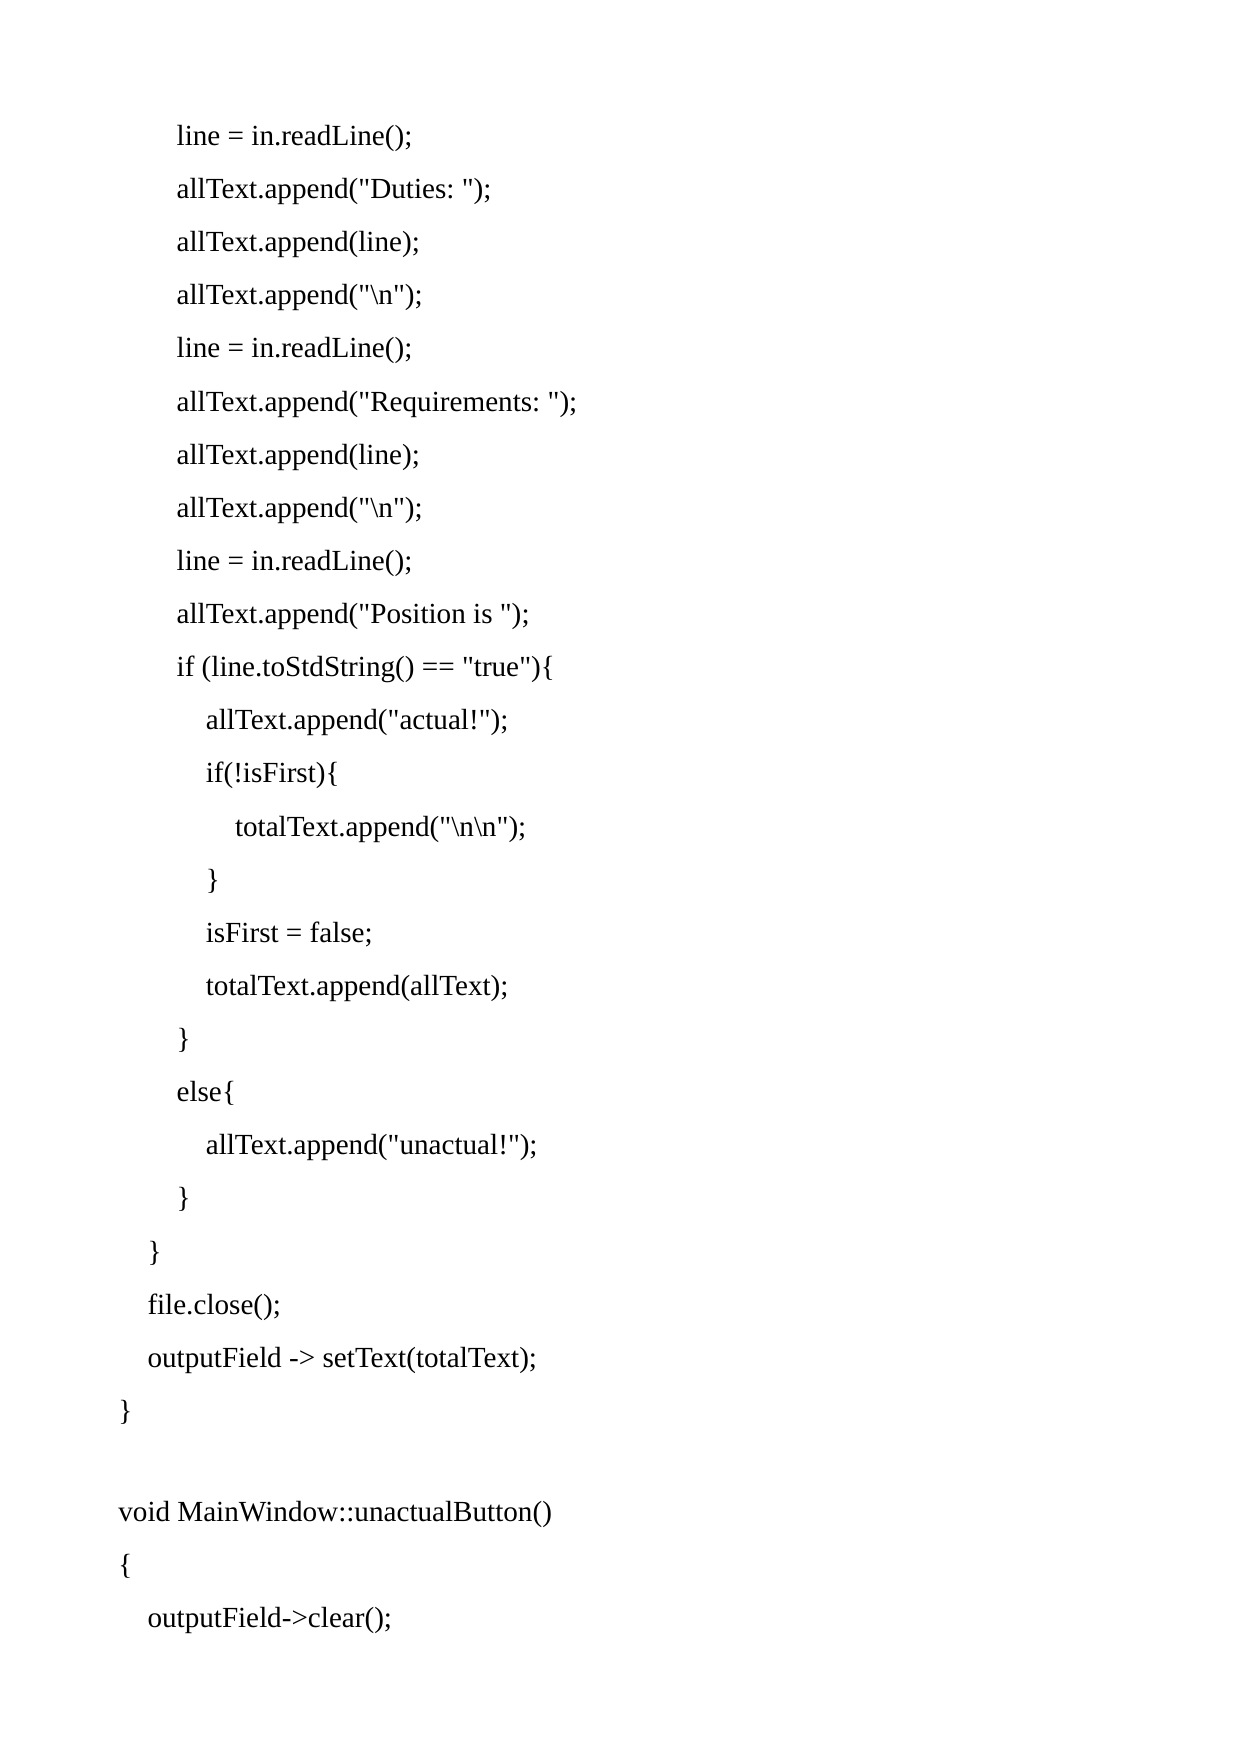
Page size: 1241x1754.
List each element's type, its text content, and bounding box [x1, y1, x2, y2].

text outputField -> setText(totalText); [118, 1340, 1122, 1373]
text { [118, 1547, 1122, 1581]
text file.close(); [118, 1287, 1122, 1320]
text outputField->clear(); [118, 1600, 1122, 1634]
text allText.append("\n"); [118, 490, 1122, 523]
text allText.append("unactual!"); [118, 1127, 1122, 1161]
text allText.append("Position is "); [118, 596, 1122, 630]
text allText.append("actual!"); [118, 702, 1122, 736]
text void MainWindow::unactualButton() [118, 1494, 1122, 1527]
text if (line.toStdString() == "true"){ [118, 649, 1122, 683]
text else{ [118, 1074, 1122, 1108]
text } [118, 1393, 1122, 1427]
text allText.append("\n"); [118, 277, 1122, 311]
text line = in.readLine(); [118, 543, 1122, 577]
text } [118, 1021, 1122, 1055]
text } [118, 1181, 1122, 1214]
text isFirst = false; [118, 915, 1122, 948]
text line = in.readLine(); [118, 118, 1122, 152]
text allText.append(line); [118, 437, 1122, 470]
text totalText.append("\n\n"); [118, 809, 1122, 842]
text allText.append(line); [118, 224, 1122, 258]
text totalText.append(allText); [118, 968, 1122, 1002]
text allText.append("Requirements: "); [118, 384, 1122, 417]
text } [118, 1234, 1122, 1267]
text allText.append("Duties: "); [118, 171, 1122, 205]
text line = in.readLine(); [118, 331, 1122, 364]
text } [118, 862, 1122, 895]
text if(!isFirst){ [118, 756, 1122, 789]
